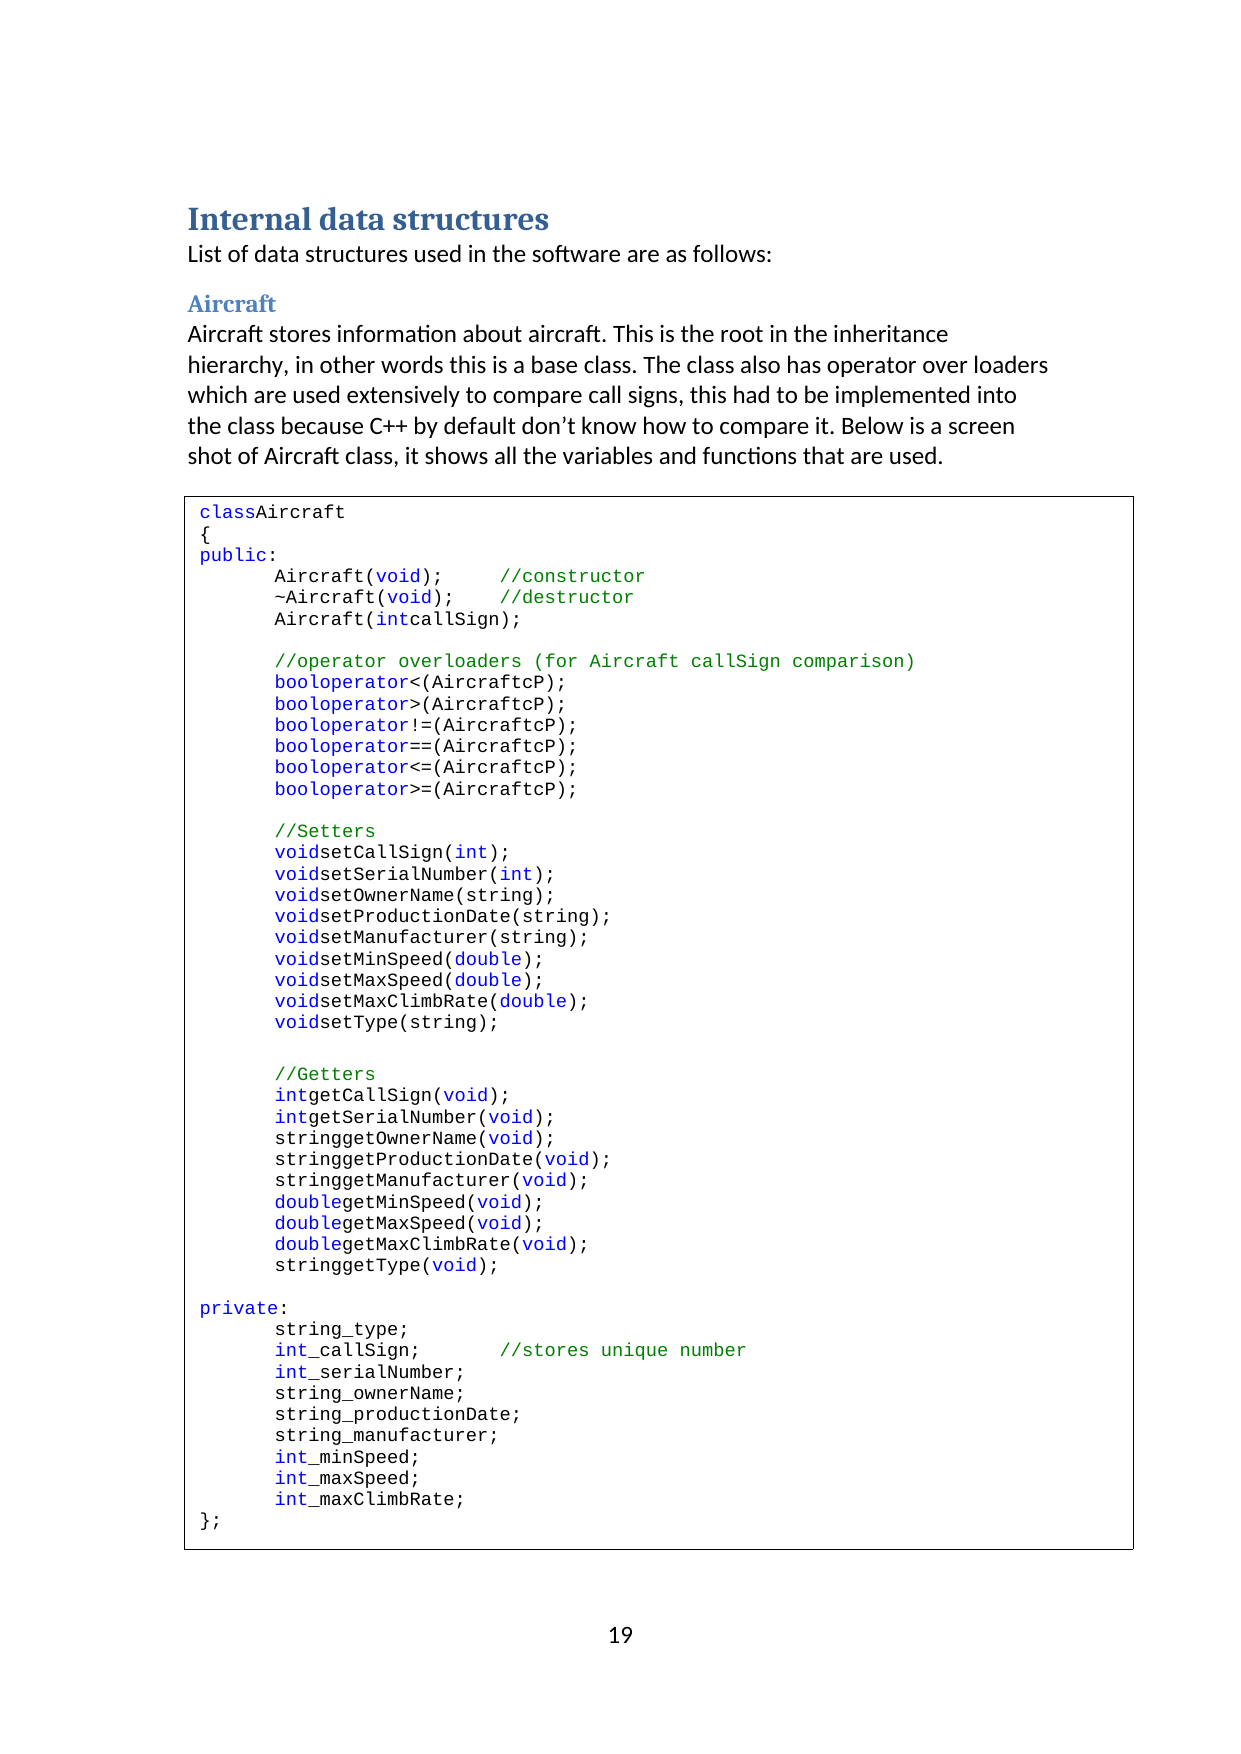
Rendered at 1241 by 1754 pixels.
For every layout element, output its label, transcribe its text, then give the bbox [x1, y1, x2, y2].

text Aircraft stores information about aircraft. This is the root in the inheritance hierarchy, in other words this is a base class. The class also has operator over loaders which are used extensively to compare call signs, this had to be implemented into the class because C++ by default don’t know how to compare it. Below is a screen shot of Aircraft class, it shows all the variables and functions that are used. [187, 318, 1053, 471]
subtitle Aircraft [187, 290, 1053, 318]
text List of data structures used in the software are as follows: [187, 238, 1053, 269]
subtitle Internal data structures [187, 200, 1053, 238]
